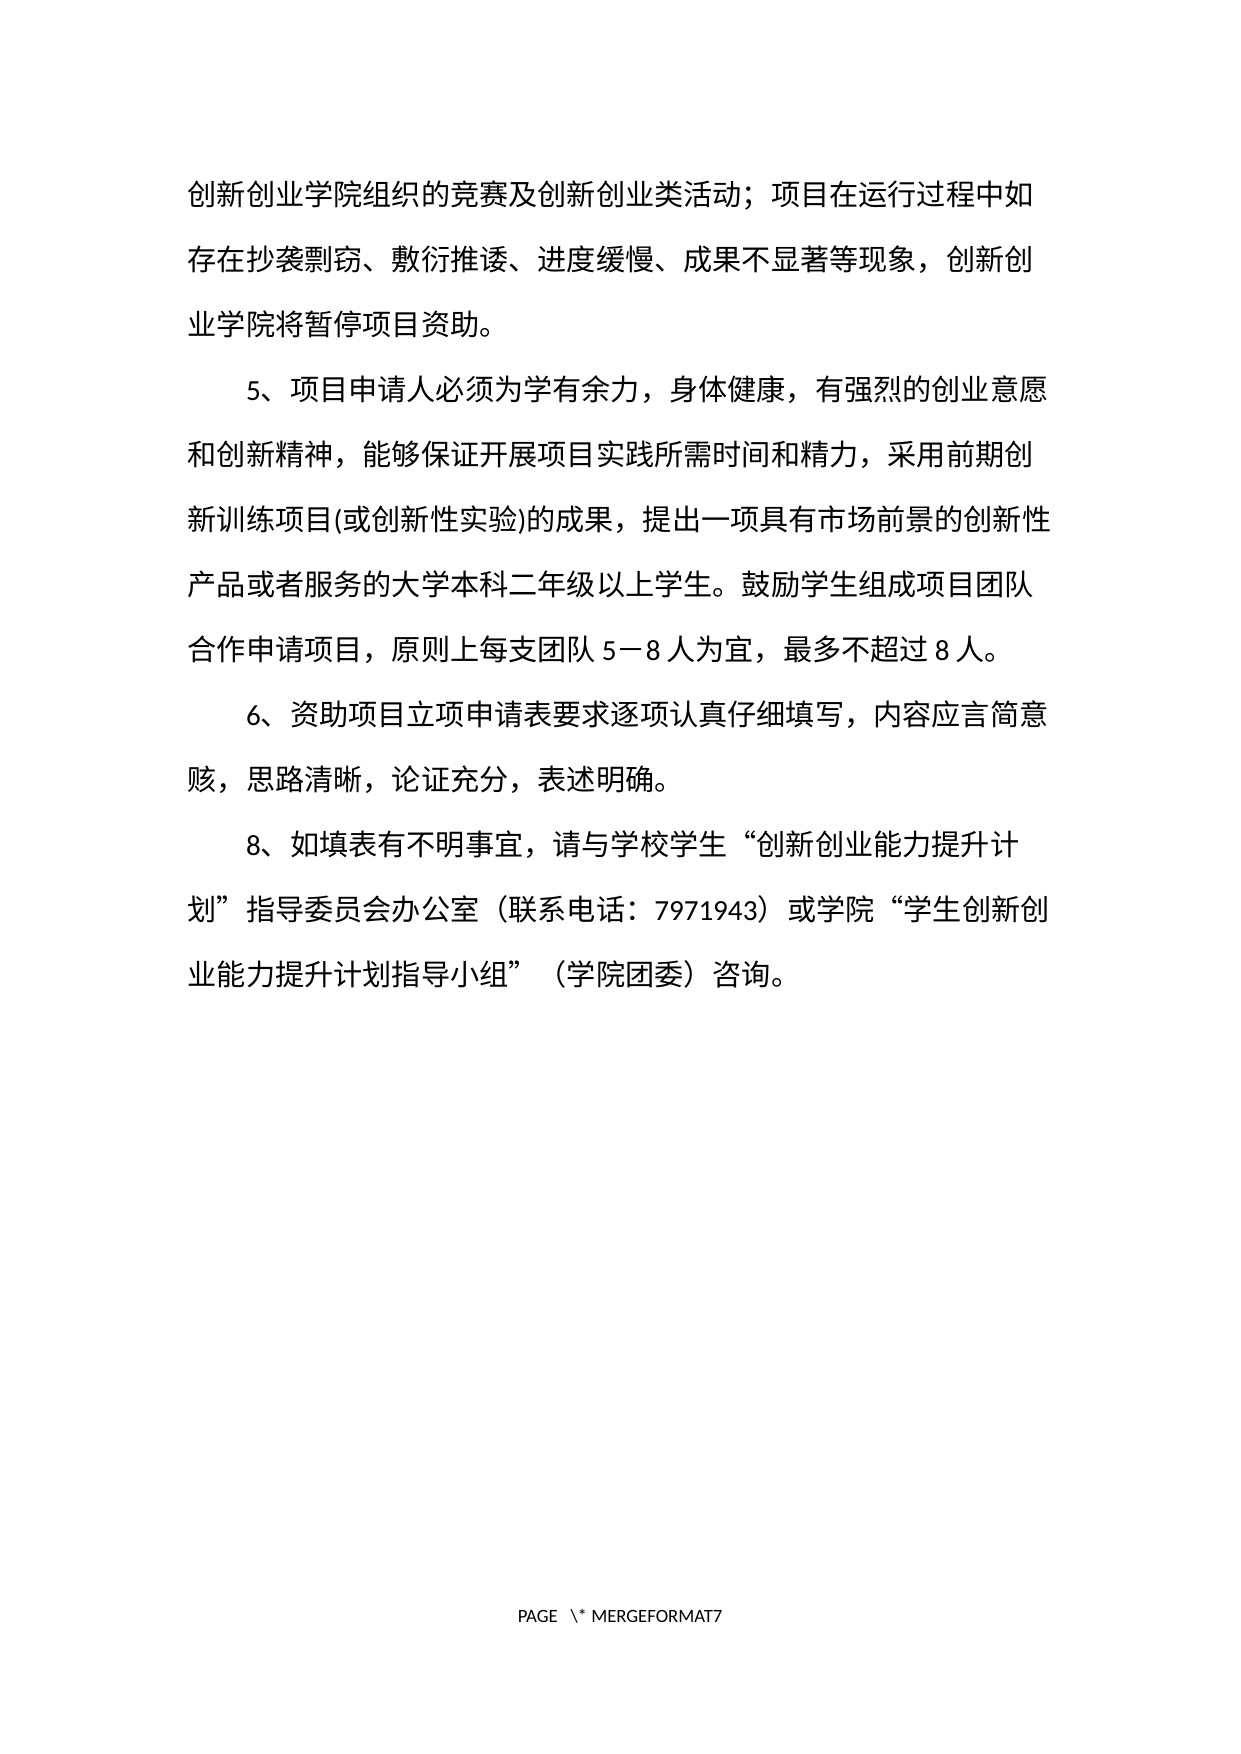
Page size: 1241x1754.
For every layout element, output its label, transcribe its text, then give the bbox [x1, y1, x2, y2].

text 6、资助项目立项申请表要求逐项认真仔细填写，内容应言简意赅，思路清晰，论证充分，表述明确。 [187, 680, 1053, 810]
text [187, 160, 1053, 355]
text 5、项目申请人必须为学有余力，身体健康，有强烈的创业意愿和创新精神，能够保证开展项目实践所需时间和精力，采用前期创新训练项目(或创新性实验)的成果，提出一项具有市场前景的创新性产品或者服务的大学本科二年级以上学生。鼓励学生组成项目团队合作申请项目，原则上每支团队5－8人为宜，最多不超过8人。 [187, 355, 1053, 680]
text 8、如填表有不明事宜，请与学校学生“创新创业能力提升计划”指导委员会办公室（联系电话：7971943）或学院“学生创新创业能力提升计划指导小组”（学院团委）咨询。 [187, 810, 1053, 1005]
